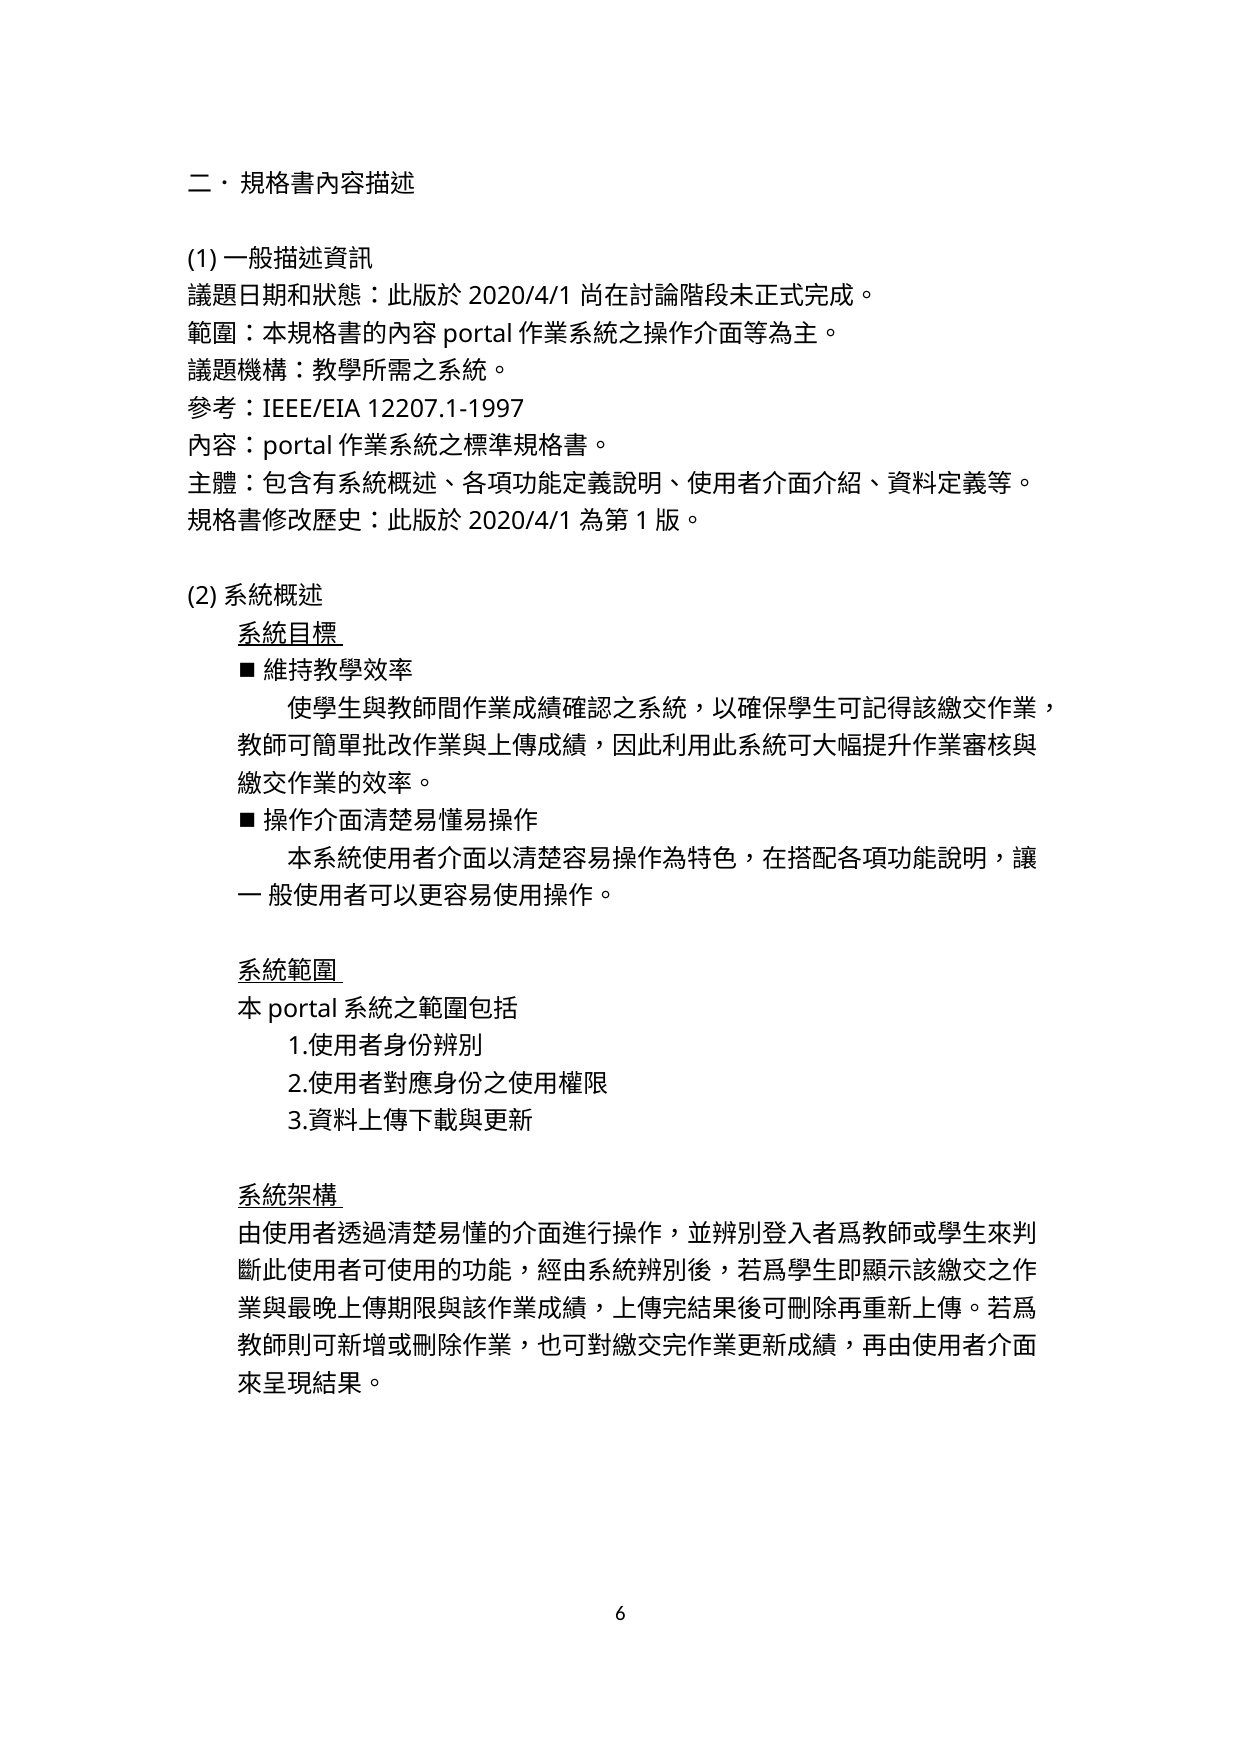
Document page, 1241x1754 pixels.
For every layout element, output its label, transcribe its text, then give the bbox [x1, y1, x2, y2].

text 議題日期和狀態：此版於 2020/4/1 尚在討論階段未正式完成。 [187, 275, 1053, 312]
text 本portal系統之範圍包括 [237, 987, 1053, 1025]
text 規格書修改歷史：此版於 2020/4/1 為第 1 版。 [187, 500, 1053, 537]
text (2) 系統概述 [187, 575, 1053, 612]
text (1) 一般描述資訊 [187, 237, 1053, 275]
text 維持教學效率 [237, 650, 1053, 687]
text 1.使用者身份辨別 [287, 1025, 1053, 1062]
text 3.資料上傳下載與更新 [287, 1100, 1053, 1137]
text 系統範圍 [237, 950, 1053, 987]
text 本系統使用者介面以清楚容易操作為特色，在搭配各項功能說明，讓一 般使用者可以更容易使用操作。 [237, 837, 1053, 912]
list 規格書內容描述 [187, 162, 1053, 200]
text 2.使用者對應身份之使用權限 [287, 1062, 1053, 1100]
text 系統架構 [237, 1175, 1053, 1212]
text 使學生與教師間作業成績確認之系統，以確保學生可記得該繳交作業，教師可簡單批改作業與上傳成績，因此利用此系統可大幅提升作業審核與繳交作業的效率。 [237, 687, 1053, 800]
text 內容：portal作業系統之標準規格書。 [187, 425, 1053, 462]
text 由使用者透過清楚易懂的介面進行操作，並辨別登入者爲教師或學生來判斷此使用者可使用的功能，經由系統辨別後，若爲學生即顯示該繳交之作業與最晚上傳期限與該作業成績，上傳完結果後可刪除再重新上傳。若爲教師則可新增或刪除作業，也可對繳交完作業更新成績，再由使用者介面來呈現結果。 [237, 1212, 1053, 1400]
text 主體：包含有系統概述、各項功能定義說明、使用者介面介紹、資料定義等。 [187, 462, 1053, 500]
text 操作介面清楚易懂易操作 [237, 800, 1053, 837]
text 參考：IEEE/EIA 12207.1-1997 [187, 387, 1053, 425]
text 系統目標 [187, 612, 1053, 650]
text 範圍：本規格書的內容portal作業系統之操作介面等為主。 [187, 312, 1053, 350]
text 議題機構：教學所需之系統。 [187, 350, 1053, 387]
